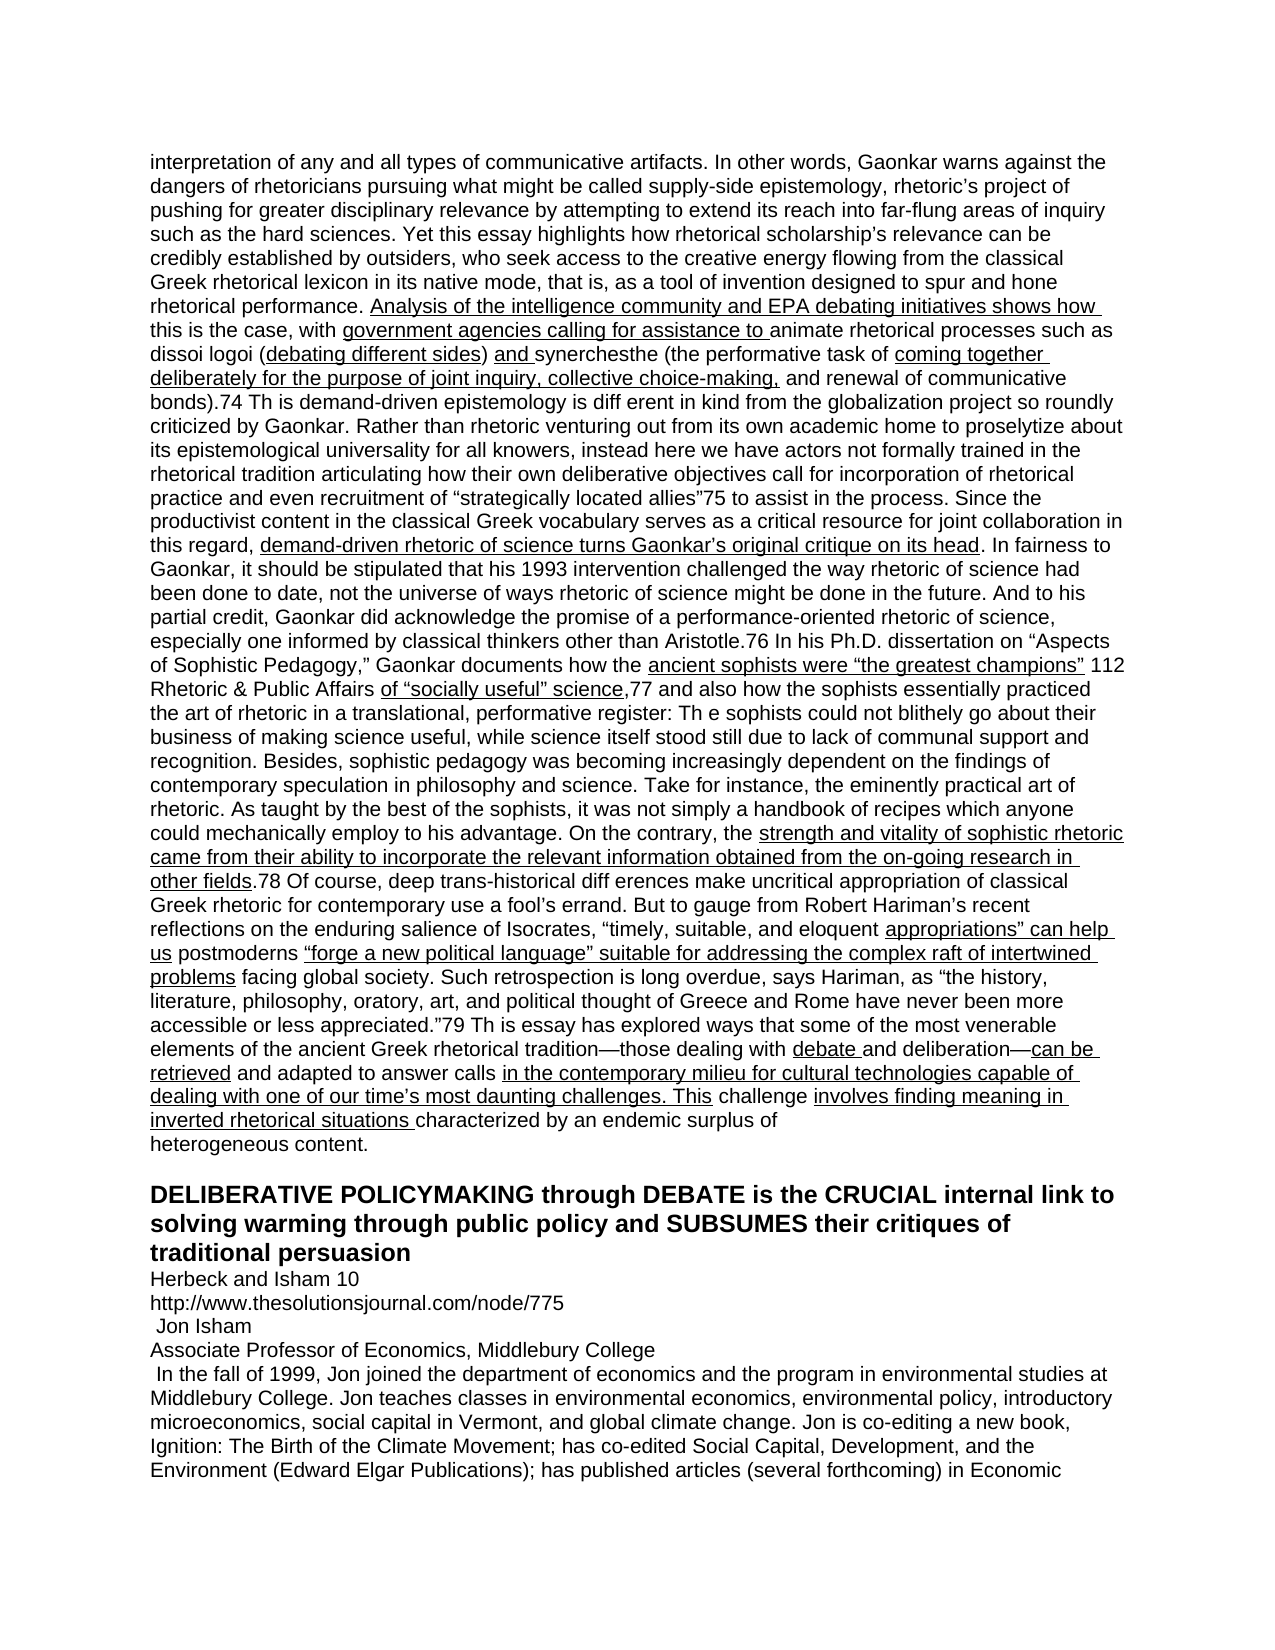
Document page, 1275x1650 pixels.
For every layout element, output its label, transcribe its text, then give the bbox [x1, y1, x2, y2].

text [150, 1362, 1125, 1482]
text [150, 150, 1125, 1132]
text Associate Professor of Economics, Middlebury College [150, 1338, 1125, 1362]
text Jon Isham [150, 1314, 1125, 1338]
text heterogeneous content. [150, 1132, 1125, 1156]
subtitle DELIBERATIVE POLICYMAKING through DEBATE is the CRUCIAL internal link to solving warming through public policy and SUBSUMES their critiques of traditional persuasion [150, 1180, 1125, 1266]
text http://www.thesolutionsjournal.com/node/775 [150, 1290, 1125, 1314]
text Herbeck and Isham 10 [150, 1266, 1125, 1290]
